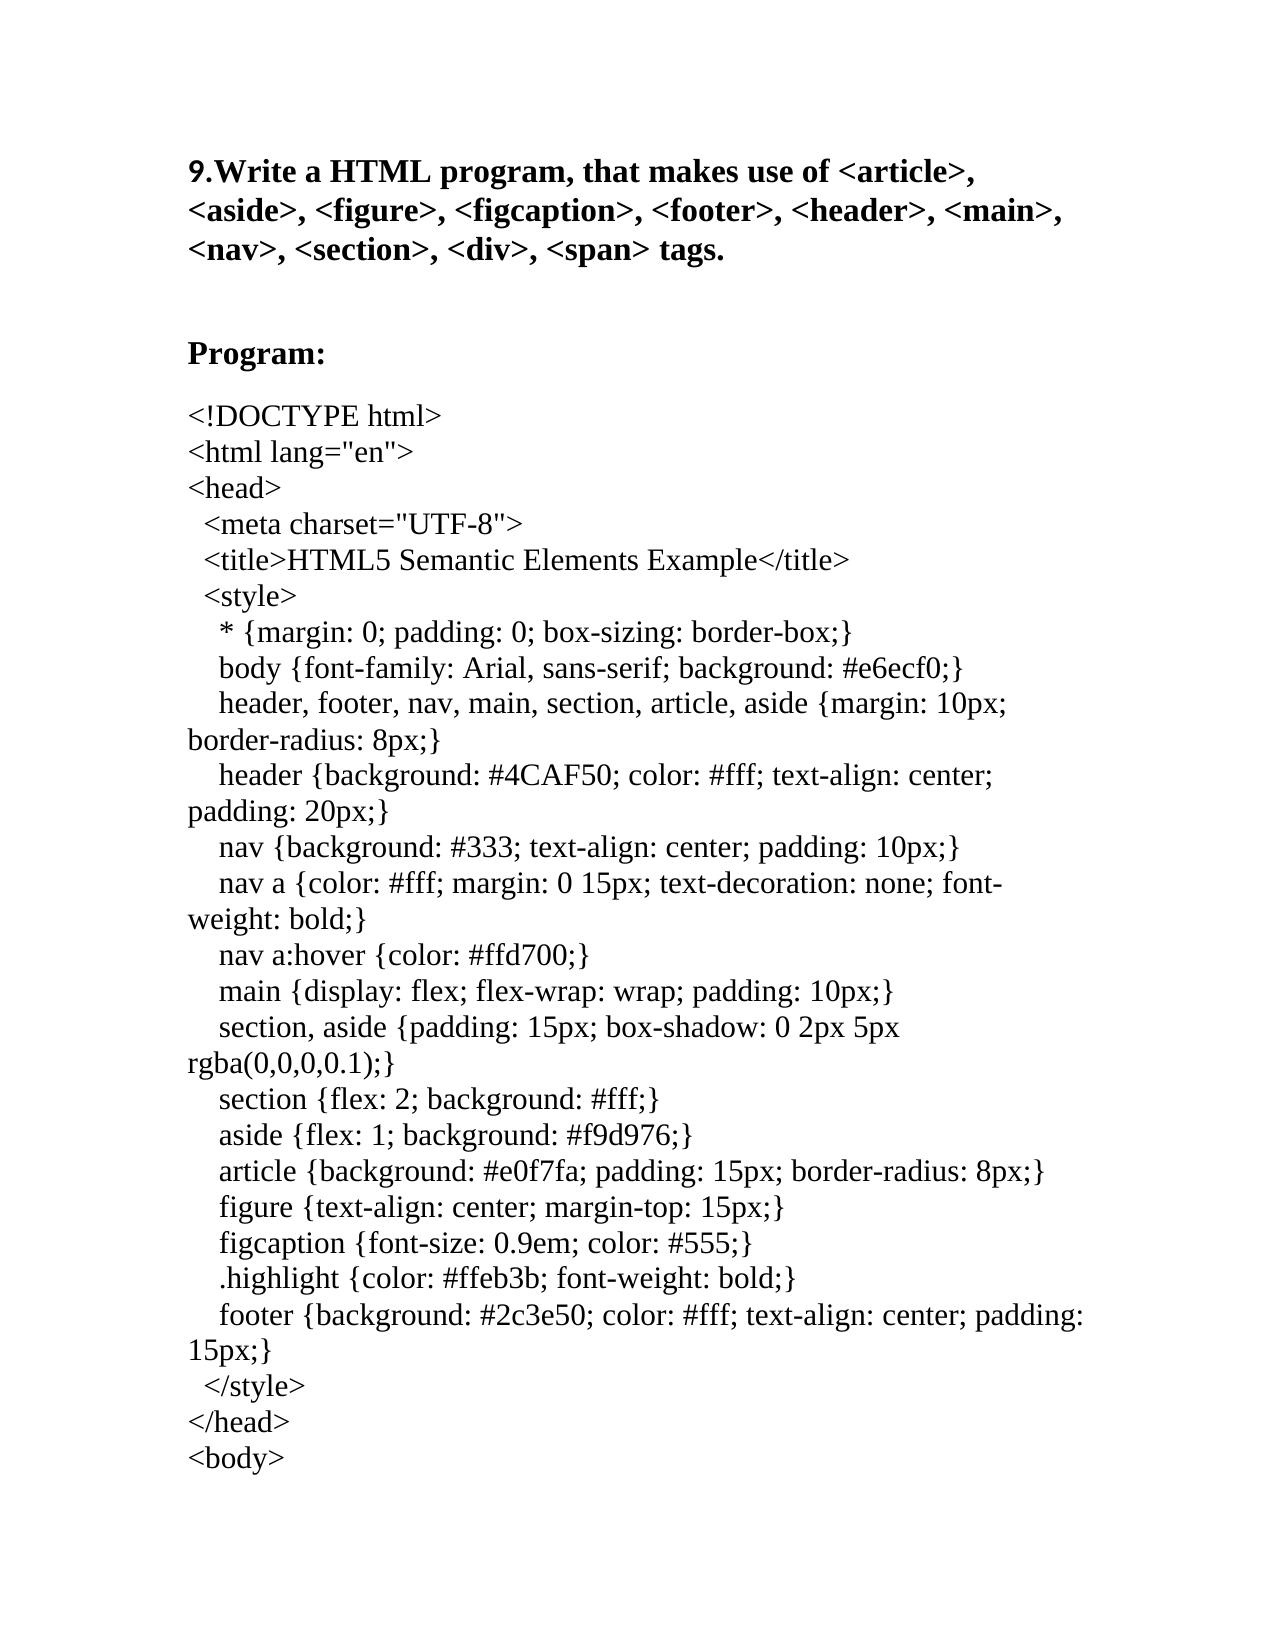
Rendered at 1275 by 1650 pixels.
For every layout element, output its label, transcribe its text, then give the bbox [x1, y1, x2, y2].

text figcaption {font-size: 0.9em; color: #555;} [187, 1224, 1087, 1260]
text Program: [187, 333, 1087, 372]
text 9.Write a HTML program, that makes use of <article>, <aside>, <figure>, <figcaption>, <footer>, <header>, <main>, <nav>, <section>, <div>, <span> tags. [187, 150, 1087, 267]
text main {display: flex; flex-wrap: wrap; padding: 10px;} [187, 972, 1087, 1008]
text <body> [187, 1439, 1087, 1475]
text body {font-family: Arial, sans-serif; background: #e6ecf0;} [187, 649, 1087, 685]
text <title>HTML5 Semantic Elements Example</title> [187, 541, 1087, 577]
text nav a {color: #fff; margin: 0 15px; text-decoration: none; font-weight: bold;} [187, 864, 1087, 936]
text .highlight {color: #ffeb3b; font-weight: bold;} [187, 1260, 1087, 1296]
text <!DOCTYPE html> [187, 397, 1087, 433]
text figure {text-align: center; margin-top: 15px;} [187, 1188, 1087, 1224]
text aside {flex: 1; background: #f9d976;} [187, 1116, 1087, 1152]
text </head> [187, 1403, 1087, 1439]
text <meta charset="UTF-8"> [187, 505, 1087, 541]
text header {background: #4CAF50; color: #fff; text-align: center; padding: 20px;} [187, 757, 1087, 828]
text section {flex: 2; background: #fff;} [187, 1080, 1087, 1116]
text footer {background: #2c3e50; color: #fff; text-align: center; padding: 15px;} [187, 1296, 1087, 1368]
text nav {background: #333; text-align: center; padding: 10px;} [187, 828, 1087, 864]
text section, aside {padding: 15px; box-shadow: 0 2px 5px rgba(0,0,0,0.1);} [187, 1008, 1087, 1080]
text <html lang="en"> [187, 433, 1087, 469]
text * {margin: 0; padding: 0; box-sizing: border-box;} [187, 613, 1087, 649]
text </style> [187, 1368, 1087, 1403]
text <head> [187, 469, 1087, 505]
text header, footer, nav, main, section, article, aside {margin: 10px; border-radius: 8px;} [187, 685, 1087, 757]
text article {background: #e0f7fa; padding: 15px; border-radius: 8px;} [187, 1152, 1087, 1188]
text nav a:hover {color: #ffd700;} [187, 936, 1087, 972]
text <style> [187, 577, 1087, 613]
